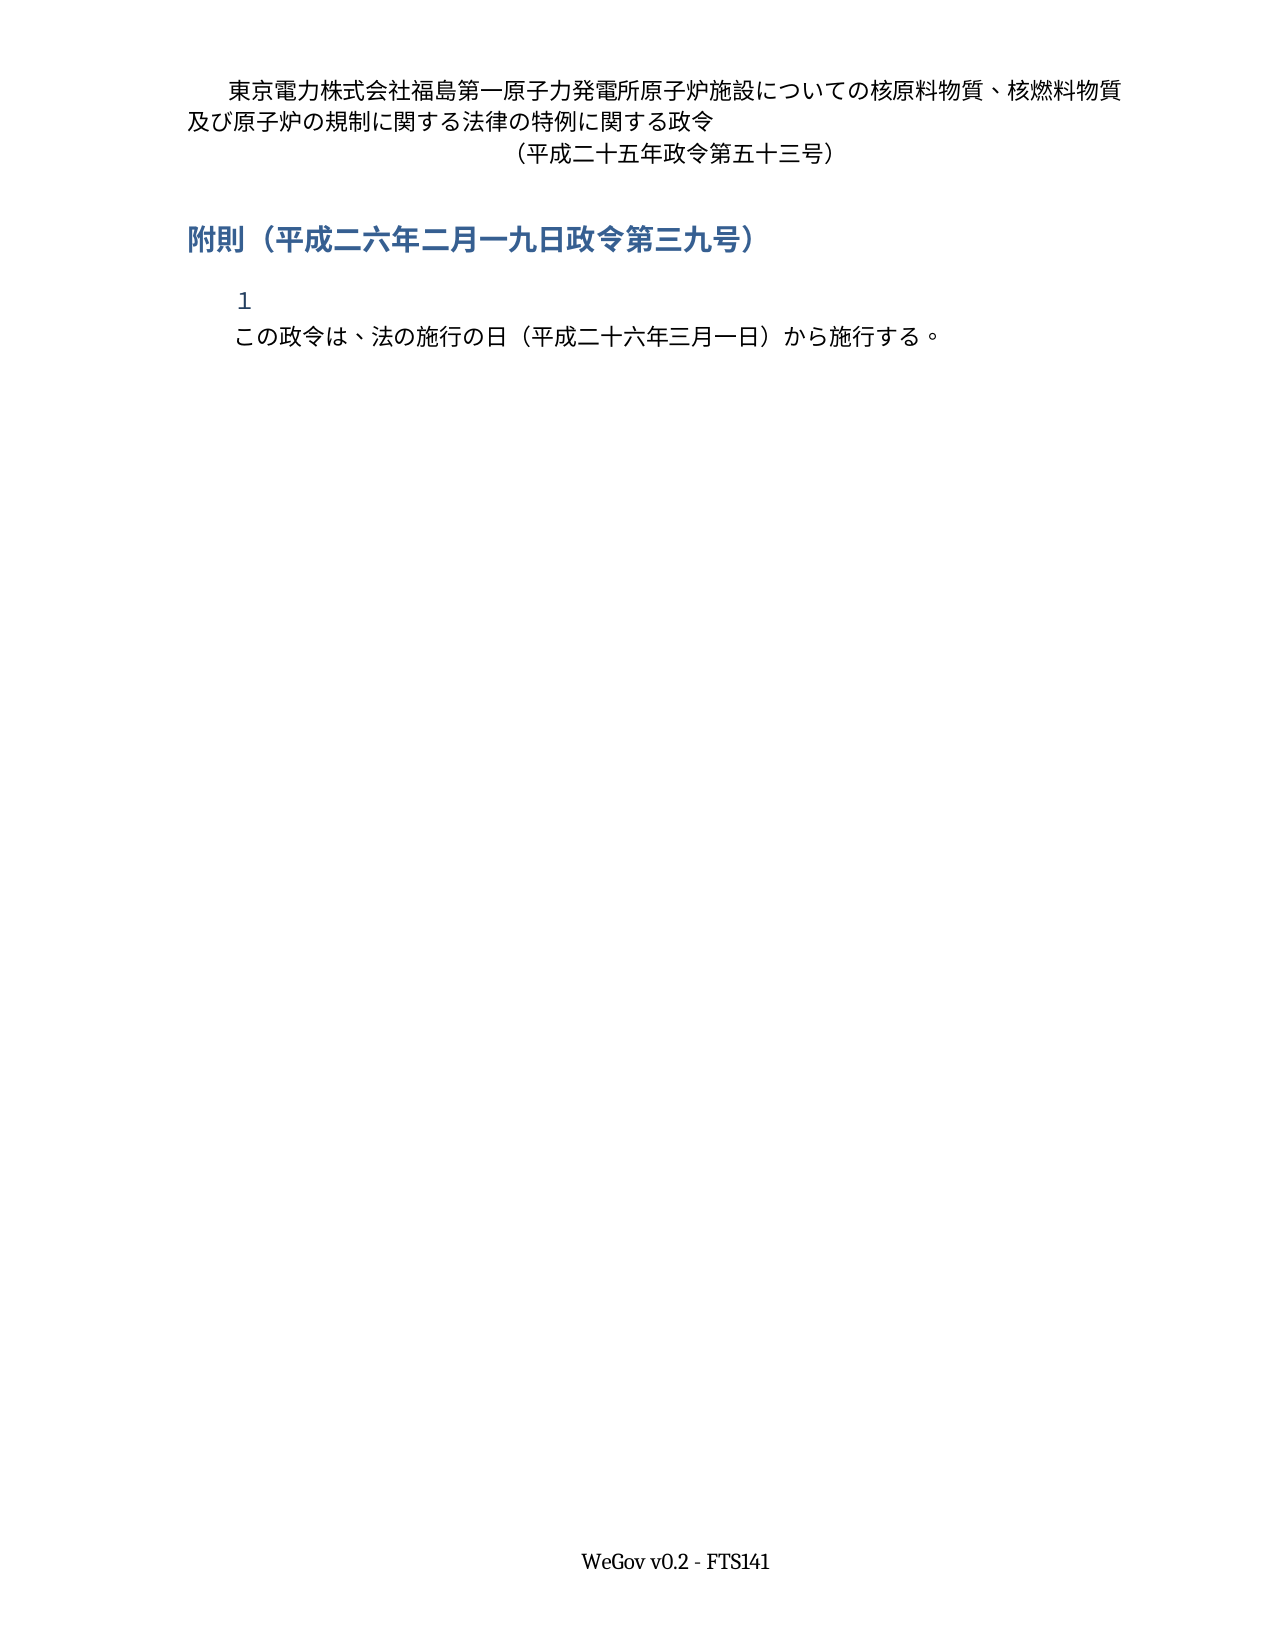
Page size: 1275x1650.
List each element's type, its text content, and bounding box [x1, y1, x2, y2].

text この政令は、法の施行の日（平成二十六年三月一日）から施行する。 [233, 321, 1087, 352]
subtitle １ [233, 285, 1087, 316]
subtitle 附則（平成二六年二月一九日政令第三九号） [187, 219, 1087, 258]
